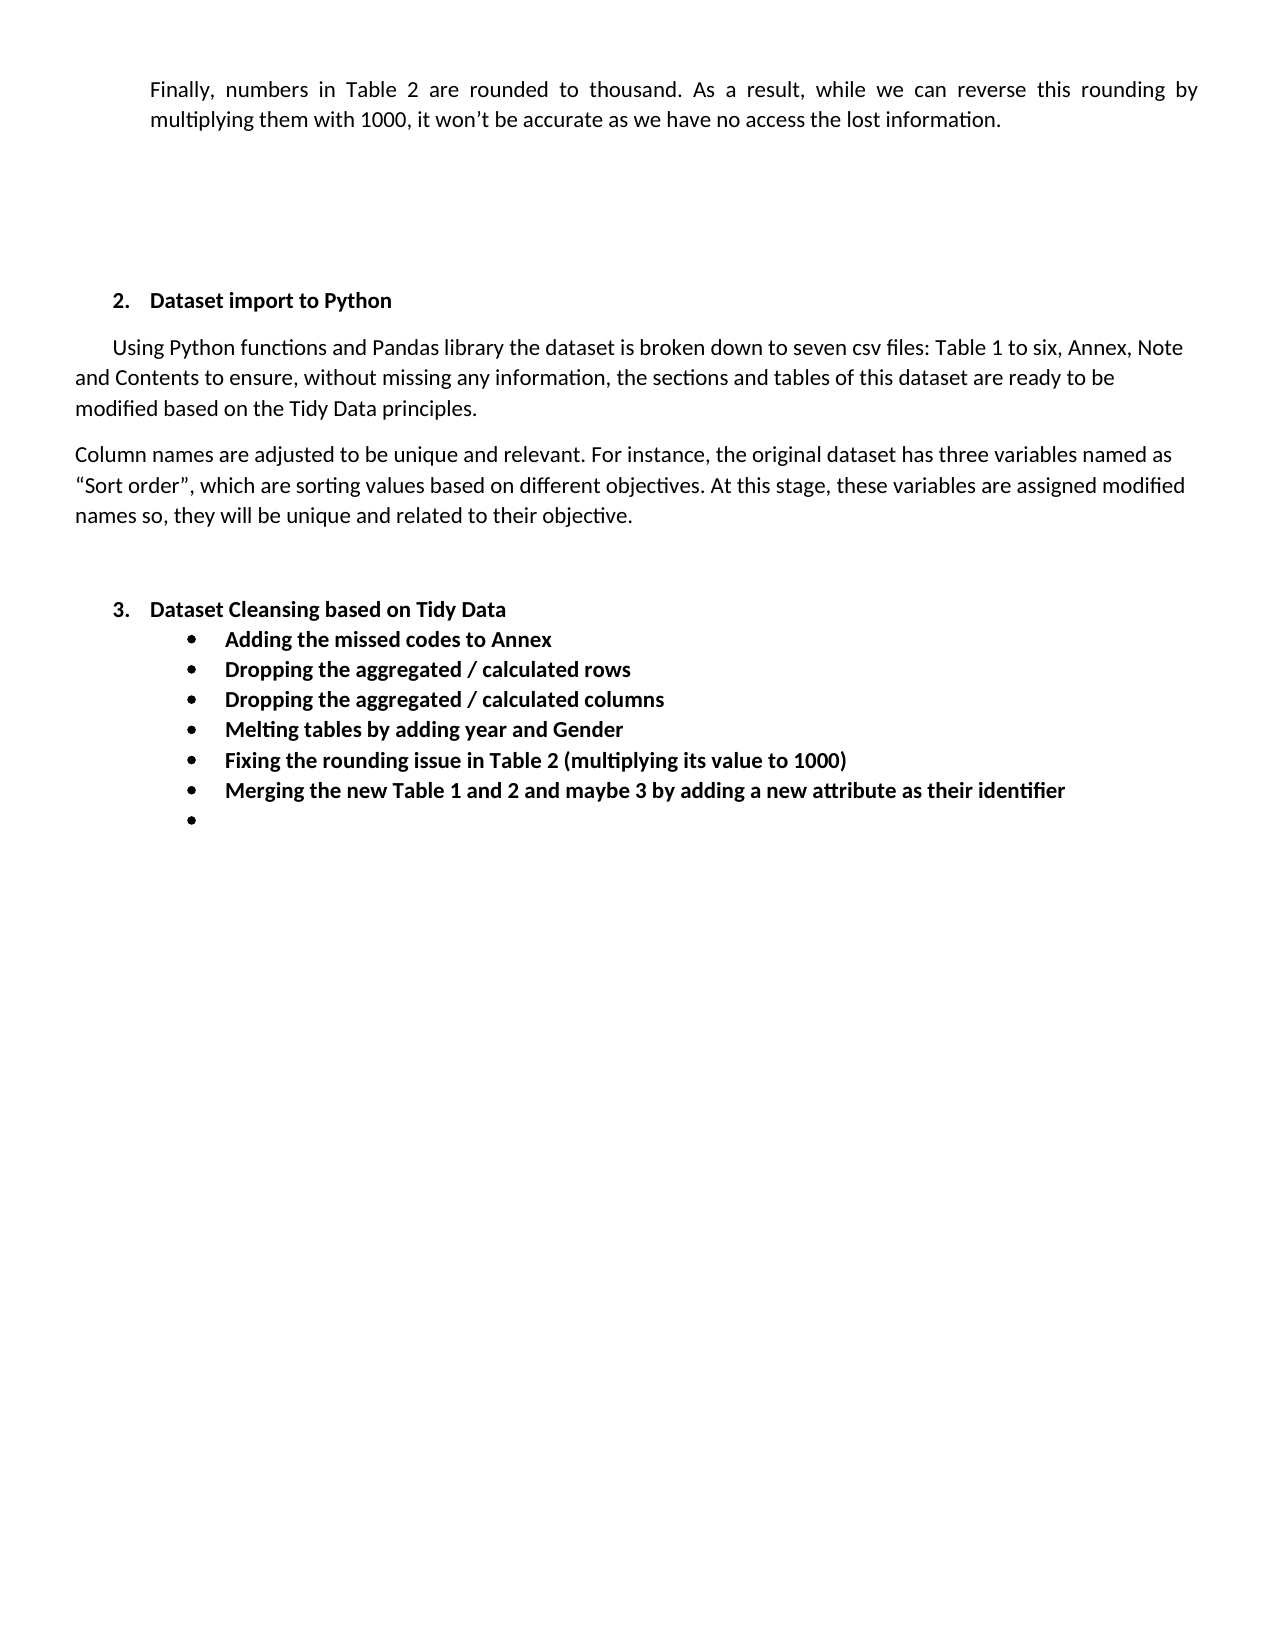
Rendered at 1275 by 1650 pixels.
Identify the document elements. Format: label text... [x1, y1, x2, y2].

text Column names are adjusted to be unique and relevant. For instance, the original dataset has three variables named as “Sort order”, which are sorting values based on different objectives. At this stage, these variables are assigned modified names so, they will be unique and related to their objective. [75, 441, 1200, 529]
list Finally, numbers in Table 2 are rounded to thousand. As a result, while we can reverse this rounding by multiplying them with 1000, it won’t be accurate as we have no access the lost information. [150, 75, 1200, 133]
text Using Python functions and Pandas library the dataset is broken down to seven csv files: Table 1 to six, Annex, Note and Contents to ensure, without missing any information, the sections and tables of this dataset are ready to be modified based on the Tidy Data principles. [75, 333, 1200, 422]
list Dataset import to Python [112, 286, 1200, 314]
list Dropping the aggregated / calculated rows [187, 655, 1200, 683]
list Melting tables by adding year and Gender [187, 716, 1200, 744]
list Merging the new Table 1 and 2 and maybe 3 by adding a new attribute as their identifier [187, 776, 1200, 804]
list Dropping the aggregated / calculated columns [187, 685, 1200, 713]
list Dataset Cleansing based on Tidy Data [112, 595, 1200, 623]
list Adding the missed codes to Annex [187, 625, 1200, 653]
list Fixing the rounding issue in Table 2 (multiplying its value to 1000) [187, 746, 1200, 774]
